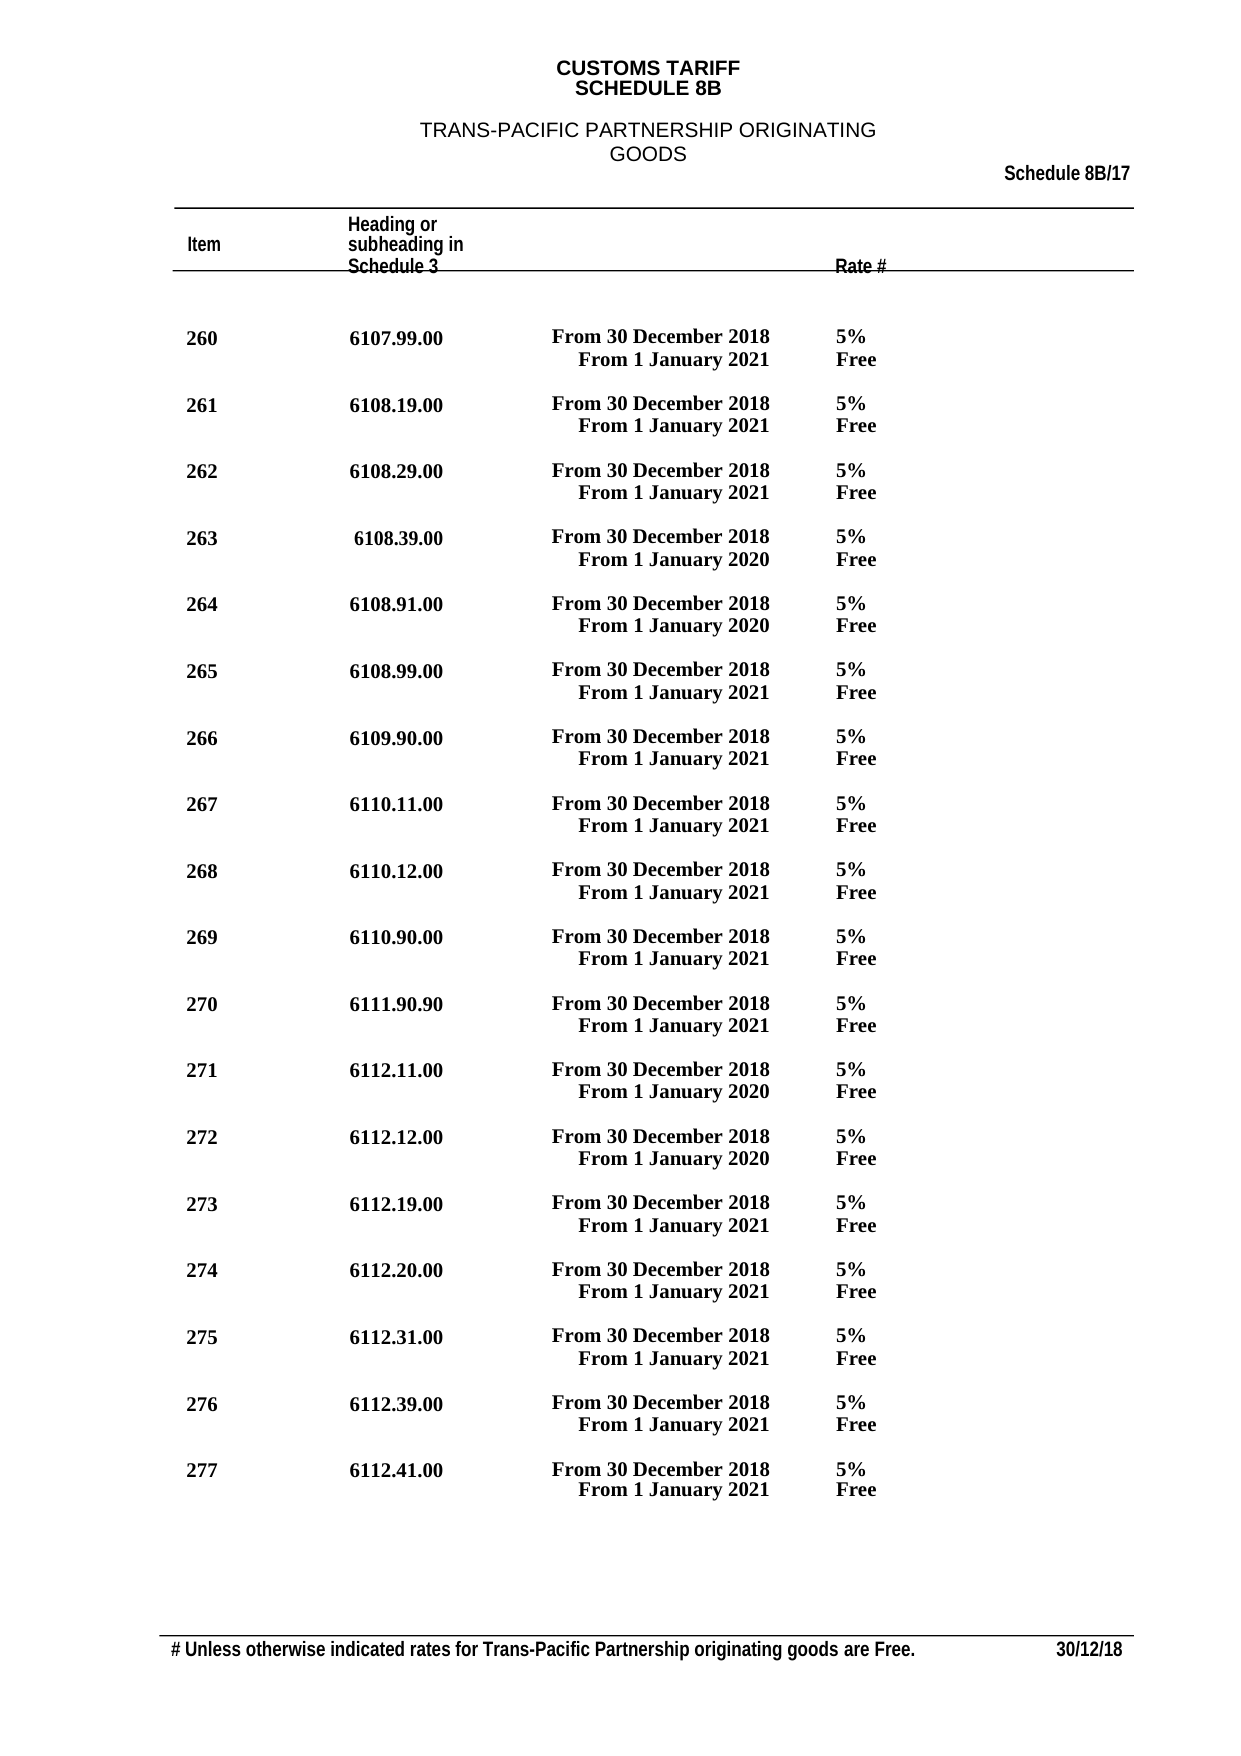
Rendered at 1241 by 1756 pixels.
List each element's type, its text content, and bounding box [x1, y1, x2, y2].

table_cell 5% Free [803, 782, 897, 848]
table_cell From 30 December 2018 From 1 January 2021 [497, 649, 803, 715]
table_cell 273 [174, 1181, 283, 1248]
table_cell 5% Free [803, 449, 897, 515]
table_cell From 30 December 2018 From 1 January 2021 [497, 1248, 803, 1314]
table_cell 277 [174, 1448, 283, 1503]
table_cell From 30 December 2018 From 1 January 2020 [497, 1048, 803, 1115]
table_cell 276 [174, 1381, 283, 1448]
text CUSTOMS TARIFF SCHEDULE 8B [554, 58, 742, 100]
table_header 260 [174, 293, 283, 382]
table_cell From 30 December 2018 From 1 January 2021 [497, 382, 803, 449]
table_cell 6108.39.00 [283, 515, 497, 582]
table_cell 274 [174, 1248, 283, 1314]
table_cell 5% Free [803, 649, 897, 715]
table_cell 5% Free [803, 1381, 897, 1448]
table_cell 272 [174, 1115, 283, 1181]
table_cell 6112.39.00 [283, 1381, 497, 1448]
table_cell 265 [174, 649, 283, 715]
table_cell 6110.90.00 [283, 915, 497, 981]
table_cell 263 [174, 515, 283, 582]
table_cell From 30 December 2018 From 1 January 2021 [497, 915, 803, 981]
table_cell 6108.91.00 [283, 582, 497, 648]
table_cell From 30 December 2018 From 1 January 2020 [497, 515, 803, 582]
table_cell 5% Free [803, 915, 897, 981]
table_cell 5% Free [803, 1181, 897, 1248]
text Item [0, 232, 221, 256]
table_cell 5% Free [803, 1115, 897, 1181]
table_cell From 30 December 2018 From 1 January 2021 [497, 981, 803, 1048]
table_cell 5% Free [803, 382, 897, 449]
table_cell 6110.11.00 [283, 782, 497, 848]
table_cell 6112.20.00 [283, 1248, 497, 1314]
text Schedule 8B/17 [1004, 161, 1240, 185]
table_cell 5% Free [803, 848, 897, 915]
table_cell From 30 December 2018 From 1 January 2021 [497, 848, 803, 915]
table_cell From 30 December 2018 From 1 January 2021 [497, 715, 803, 782]
table_cell 266 [174, 715, 283, 782]
table_cell From 30 December 2018 From 1 January 2021 [497, 1315, 803, 1381]
table_header From 30 December 2018 From 1 January 2021 [497, 293, 803, 382]
table_cell 267 [174, 782, 283, 848]
table_cell 262 [174, 449, 283, 515]
table_header 5% Free [803, 293, 897, 382]
table_cell 5% Free [803, 715, 897, 782]
table_cell 6112.31.00 [283, 1315, 497, 1381]
table_cell 275 [174, 1315, 283, 1381]
table_cell 6111.90.90 [283, 981, 497, 1048]
table_header 6107.99.00 [283, 293, 497, 382]
table_cell 6110.12.00 [283, 848, 497, 915]
table_cell 6112.11.00 [283, 1048, 497, 1115]
table_cell 6108.29.00 [283, 449, 497, 515]
table_cell From 30 December 2018 From 1 January 2021 [497, 1181, 803, 1248]
table_cell 6108.99.00 [283, 649, 497, 715]
table_cell 268 [174, 848, 283, 915]
text Schedule 3 Rate # [348, 256, 918, 270]
table_cell From 30 December 2018 From 1 January 2021 [497, 1381, 803, 1448]
table_cell 6112.12.00 [283, 1115, 497, 1181]
text # Unless otherwise indicated rates for Trans-Pacific Partnership originating goods are Free. 30/12/18 [171, 1632, 1240, 1661]
table_cell From 30 December 2018 From 1 January 2021 [497, 449, 803, 515]
text Heading or subheading in [348, 215, 466, 256]
table_cell From 30 December 2018 From 1 January 2020 [497, 582, 803, 648]
table_cell 5% Free [803, 515, 897, 582]
table_cell 270 [174, 981, 283, 1048]
table_cell 6112.41.00 [283, 1448, 497, 1503]
table_cell 269 [174, 915, 283, 981]
table_cell From 30 December 2018 From 1 January 2020 [497, 1115, 803, 1181]
table_cell 5% Free [803, 1315, 897, 1381]
table_cell 261 [174, 382, 283, 449]
table_cell From 30 December 2018 From 1 January 2021 [497, 782, 803, 848]
table_cell 6112.19.00 [283, 1181, 497, 1248]
table_cell From 30 December 2018 From 1 January 2021 [497, 1448, 803, 1503]
table_cell 5% Free [803, 1048, 897, 1115]
table_cell 5% Free [803, 582, 897, 648]
table_cell 264 [174, 582, 283, 648]
table_cell 5% Free [803, 981, 897, 1048]
text TRANS-PACIFIC PARTNERSHIP ORIGINATING GOODS [378, 118, 918, 166]
table_cell 6109.90.00 [283, 715, 497, 782]
table_cell 271 [174, 1048, 283, 1115]
table_cell 5% Free [803, 1248, 897, 1314]
table_cell 5% Free [803, 1448, 897, 1503]
table_cell 6108.19.00 [283, 382, 497, 449]
